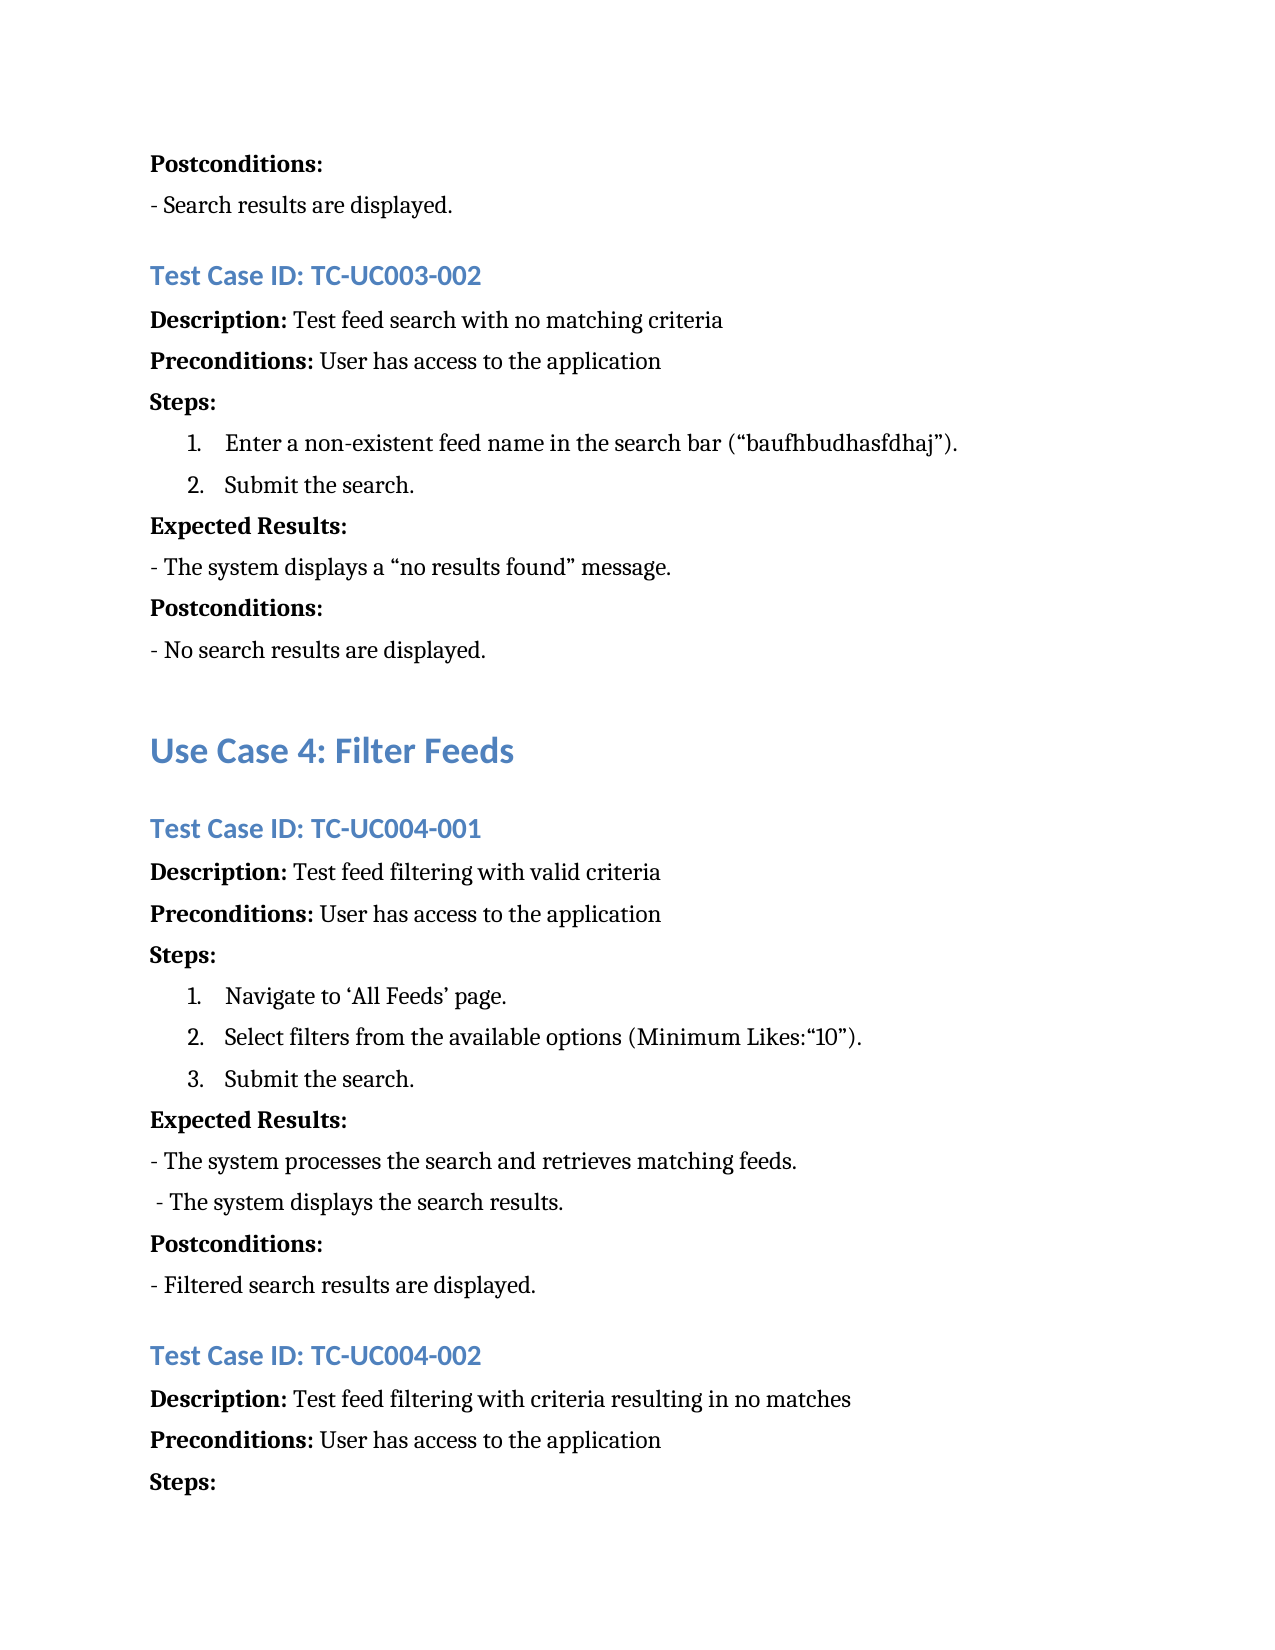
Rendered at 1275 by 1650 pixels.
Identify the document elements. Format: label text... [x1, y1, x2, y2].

list Select filters from the available options (Minimum Likes:“10”). [187, 1023, 1125, 1052]
text - Search results are displayed. [150, 191, 1125, 220]
text Preconditions: User has access to the application [150, 347, 1125, 376]
list Submit the search. [187, 471, 1125, 499]
text Expected Results: [150, 1106, 1125, 1134]
subtitle Use Case 4: Filter Feeds [150, 727, 1125, 773]
text - The system displays a “no results found” message. [150, 553, 1125, 582]
text Description: Test feed search with no matching criteria [150, 306, 1125, 334]
text Steps: [150, 388, 1125, 417]
subtitle Test Case ID: TC-UC003-002 [150, 257, 1125, 293]
text Postconditions: [150, 594, 1125, 623]
text - The system processes the search and retrieves matching feeds. [150, 1147, 1125, 1176]
list Enter a non-existent feed name in the search bar (“baufhbudhasfdhaj”). [187, 429, 1125, 458]
text Expected Results: [150, 512, 1125, 541]
text Description: Test feed filtering with valid criteria [150, 858, 1125, 887]
text - The system displays the search results. [150, 1188, 1125, 1217]
text - No search results are displayed. [150, 636, 1125, 664]
text Postconditions: [150, 1229, 1125, 1258]
text Steps: [150, 1468, 1125, 1496]
subtitle Test Case ID: TC-UC004-002 [150, 1337, 1125, 1373]
list Submit the search. [187, 1064, 1125, 1093]
list Navigate to ‘All Feeds’ page. [187, 982, 1125, 1011]
text Steps: [150, 941, 1125, 969]
subtitle Test Case ID: TC-UC004-001 [150, 810, 1125, 846]
text Preconditions: User has access to the application [150, 1426, 1125, 1455]
text Preconditions: User has access to the application [150, 899, 1125, 928]
text - Filtered search results are displayed. [150, 1271, 1125, 1299]
text Postconditions: [150, 150, 1125, 179]
text Description: Test feed filtering with criteria resulting in no matches [150, 1385, 1125, 1414]
